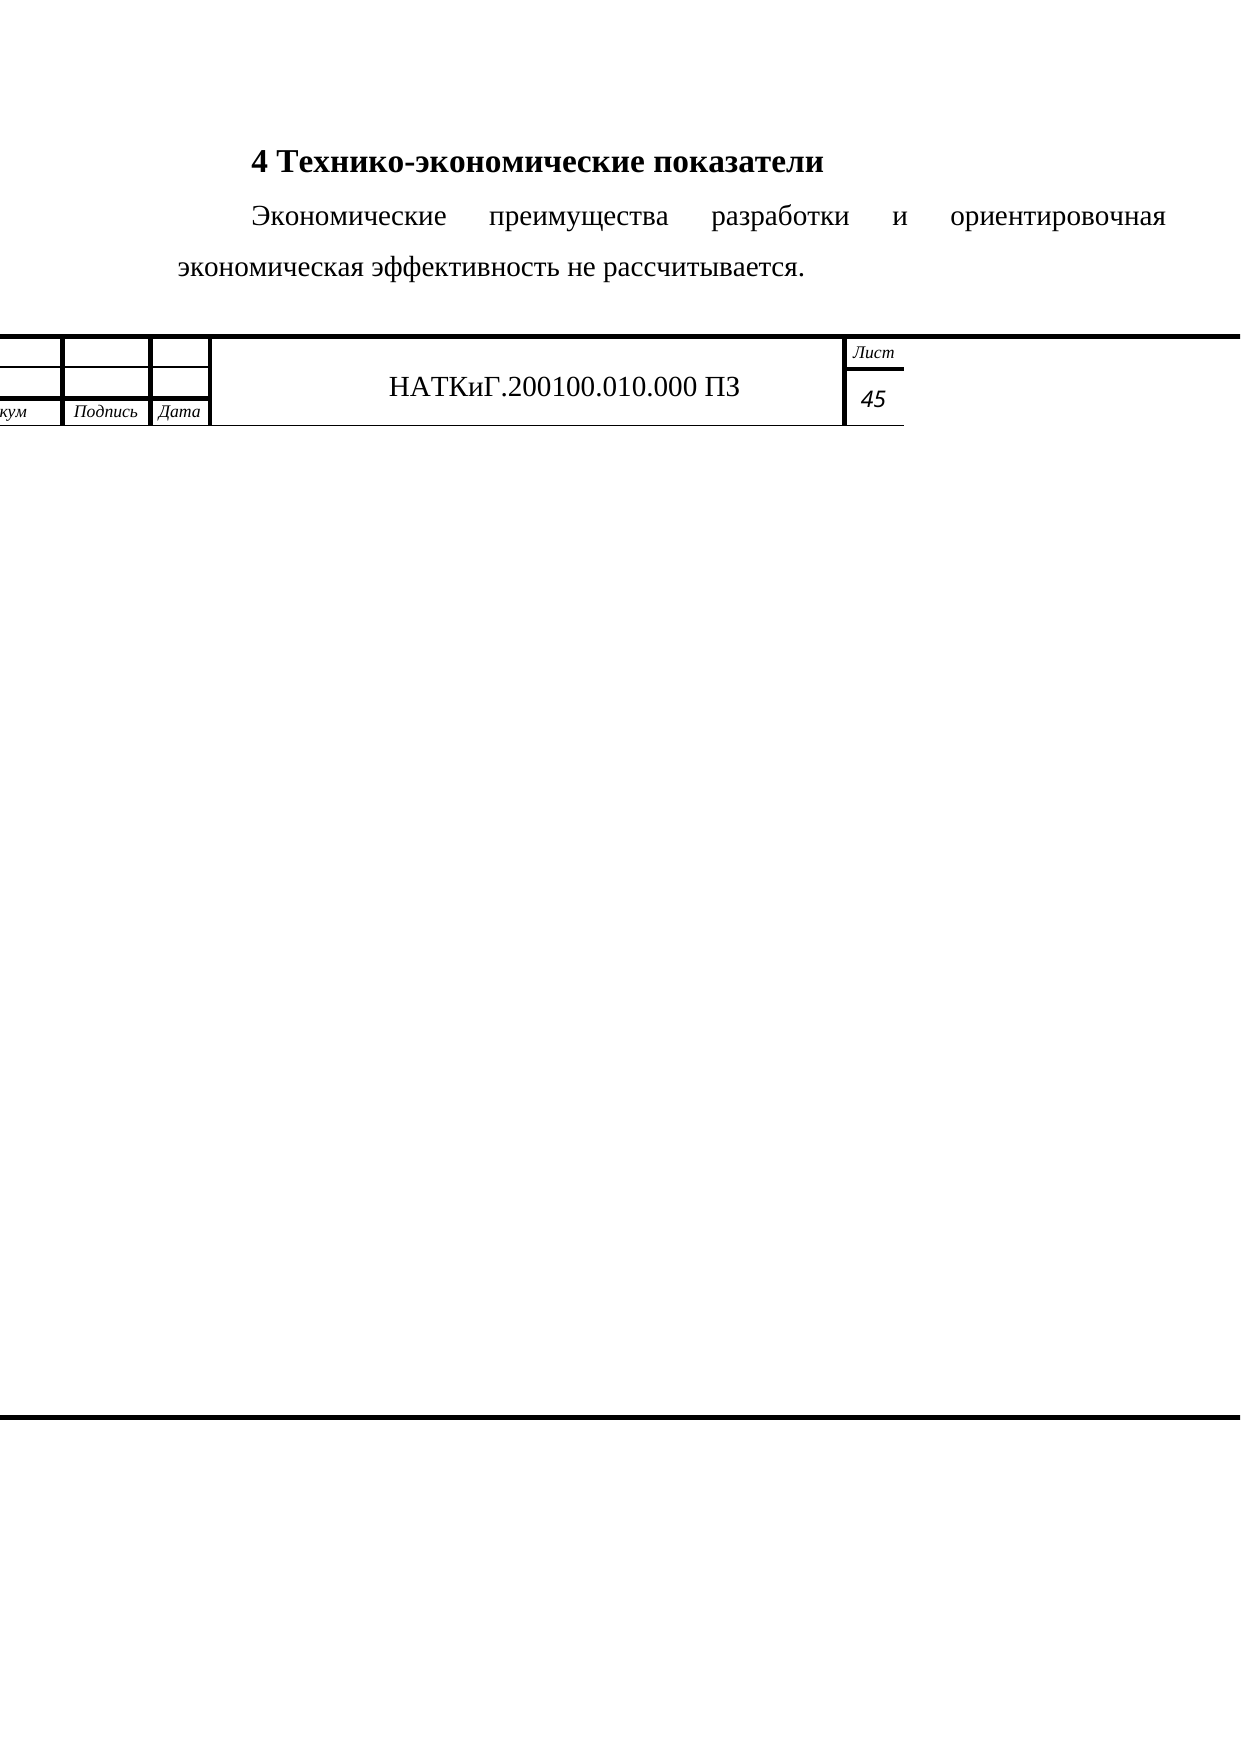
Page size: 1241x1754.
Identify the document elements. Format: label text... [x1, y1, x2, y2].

text 4 Технико-экономические показатели [177, 141, 1166, 179]
text Экономические преимущества разработки и ориентировочная экономическая эффективность не рассчитывается. [177, 198, 1167, 282]
